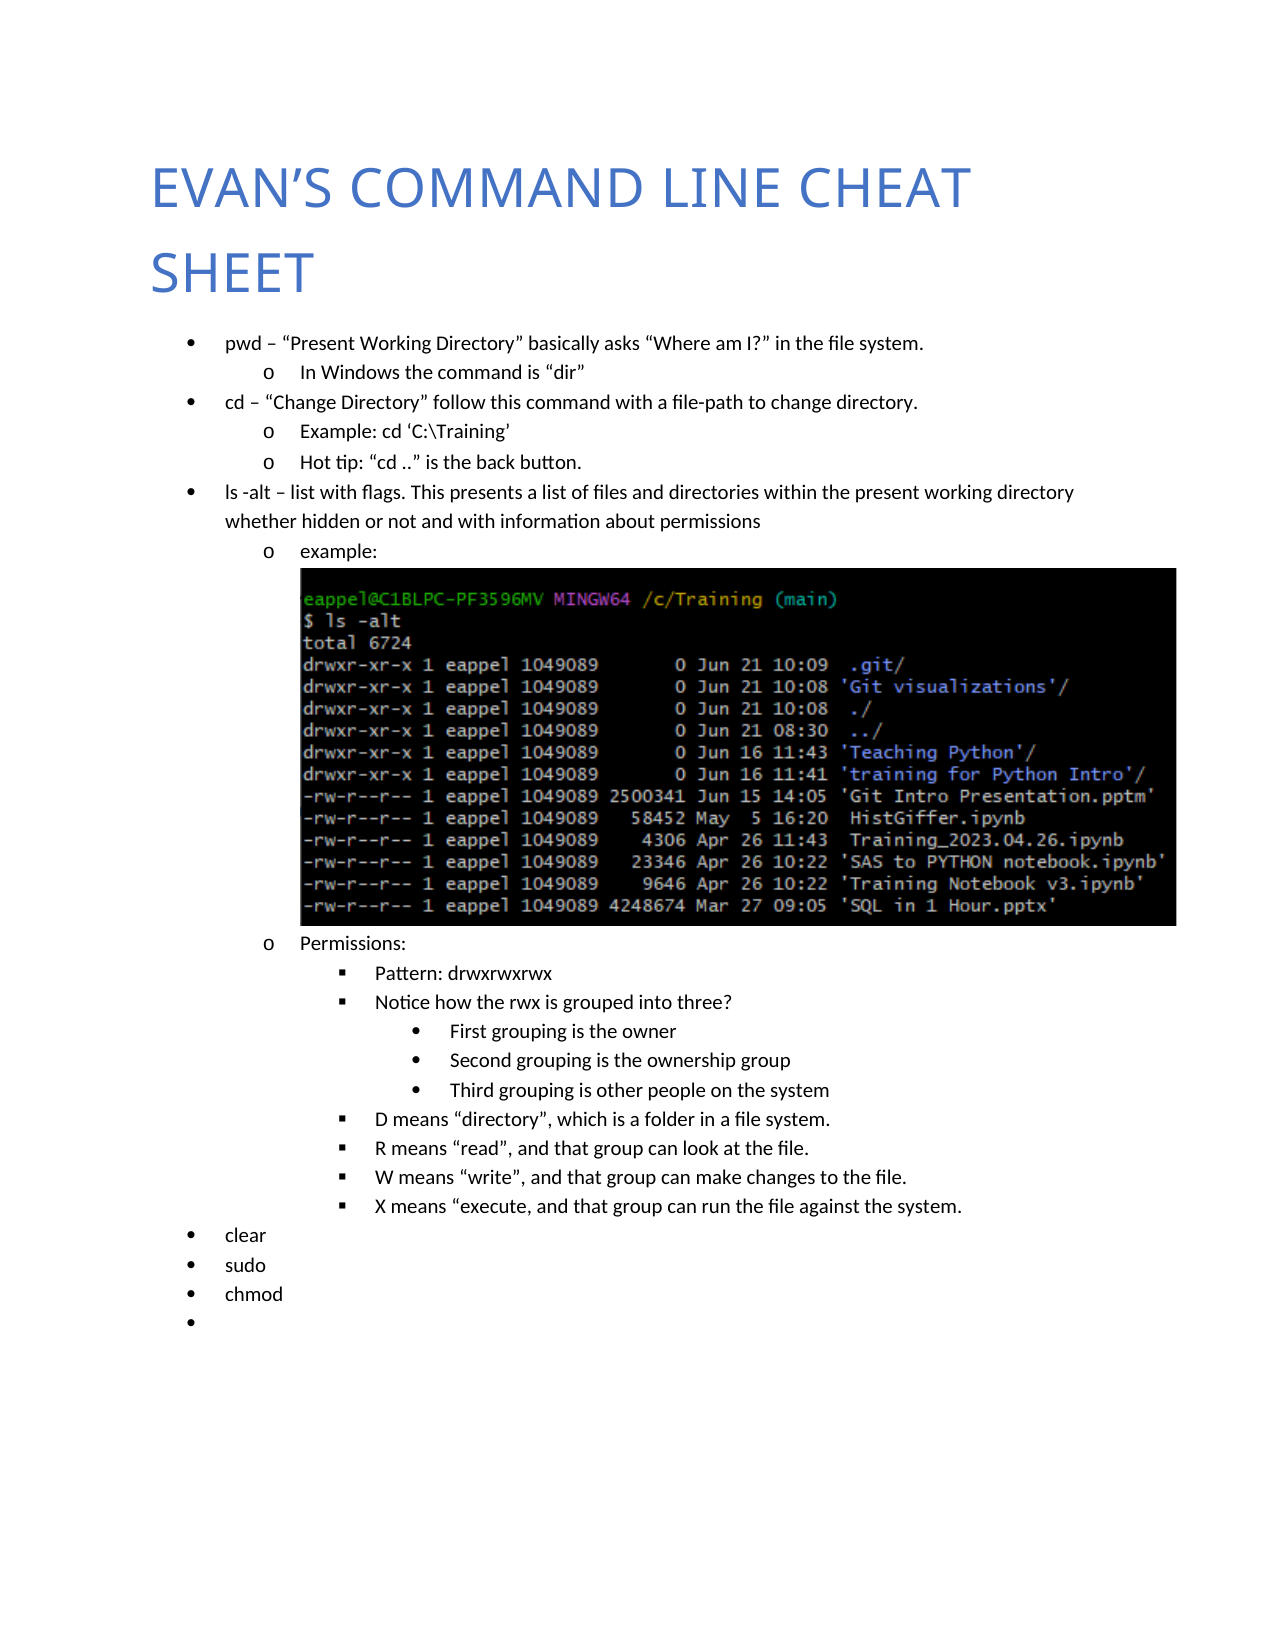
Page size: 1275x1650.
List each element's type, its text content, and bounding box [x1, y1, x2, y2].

list pwd – “Present Working Directory” basically asks “Where am I?” in the file system. [187, 330, 1125, 355]
list X means “execute, and that group can run the file against the system. [337, 1193, 1125, 1219]
list Example: cd ‘C:\Training’ [262, 419, 1125, 445]
list In Windows the command is “dir” [262, 359, 1125, 386]
list Hot tip: “cd ..” is the back button. [262, 449, 1125, 476]
list ls -alt – list with flags. This presents a list of files and directories within the present working directory whether hidden or not and with information about permissions [187, 479, 1125, 534]
title Evan’s Command Line Cheat Sheet [150, 150, 1125, 308]
list First grouping is the owner [412, 1018, 1125, 1044]
list D means “directory”, which is a folder in a file system. [337, 1106, 1125, 1131]
list W means “write”, and that group can make changes to the file. [337, 1164, 1125, 1190]
list Third grouping is other people on the system [412, 1077, 1125, 1102]
list Pattern: drwxrwxrwx [337, 960, 1125, 986]
picture [300, 568, 1177, 926]
list Permissions: [262, 930, 1125, 956]
list chmod [187, 1281, 1125, 1306]
list Second grouping is the ownership group [412, 1048, 1125, 1073]
list Notice how the rwx is grouped into three? [337, 989, 1125, 1015]
list R means “read”, and that group can look at the file. [337, 1135, 1125, 1161]
list sudo [187, 1252, 1125, 1277]
list cd – “Change Directory” follow this command with a file-path to change directory. [187, 389, 1125, 415]
list clear [187, 1223, 1125, 1248]
